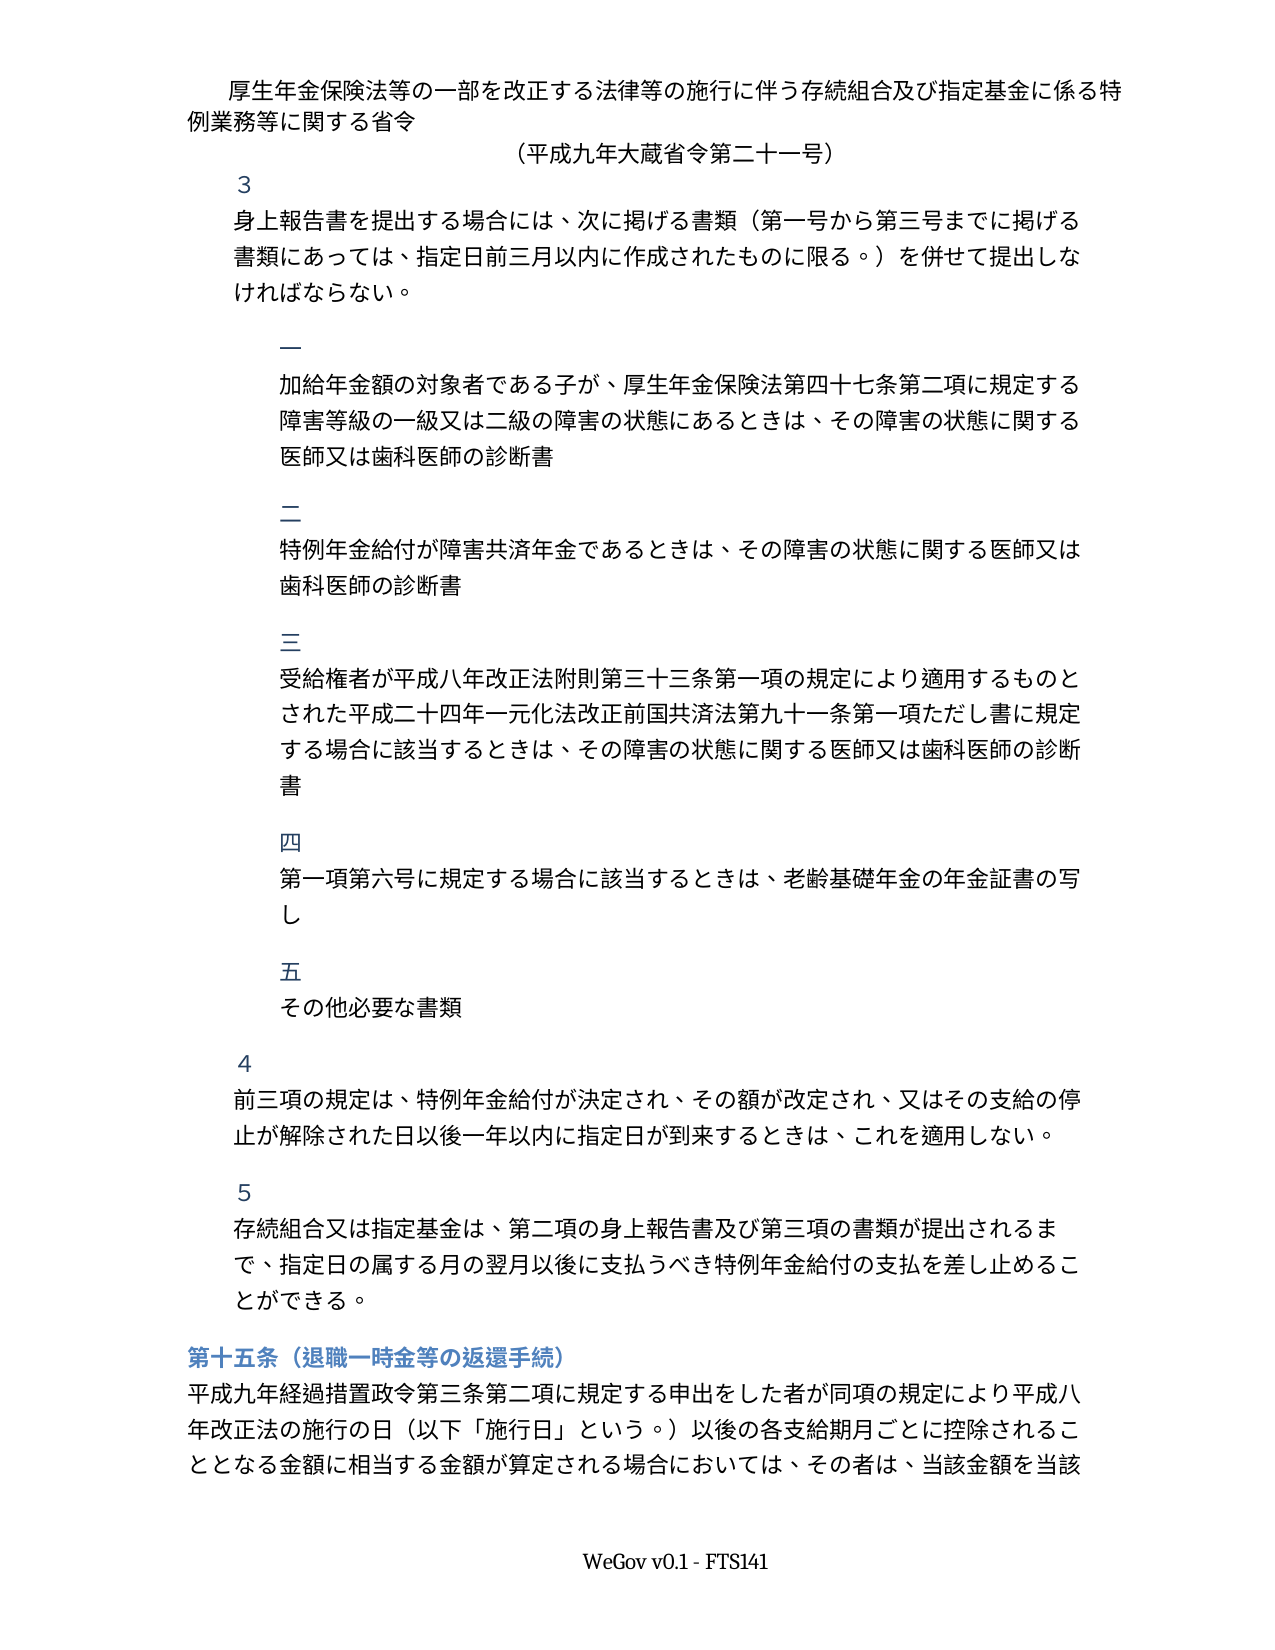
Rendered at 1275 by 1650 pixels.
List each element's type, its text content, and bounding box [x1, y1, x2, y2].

text 受給権者が平成八年改正法附則第三十三条第一項の規定により適用するものとされた平成二十四年一元化法改正前国共済法第九十一条第一項ただし書に規定する場合に該当するときは、その障害の状態に関する医師又は歯科医師の診断書 [279, 662, 1087, 802]
text 前三項の規定は、特例年金給付が決定され、その額が改定され、又はその支給の停止が解除された日以後一年以内に指定日が到来するときは、これを適用しない。 [233, 1084, 1087, 1152]
text 加給年金額の対象者である子が、厚生年金保険法第四十七条第二項に規定する障害等級の一級又は二級の障害の状態にあるときは、その障害の状態に関する医師又は歯科医師の診断書 [279, 369, 1087, 472]
text 身上報告書を提出する場合には、次に掲げる書類（第一号から第三号までに掲げる書類にあっては、指定日前三月以内に作成されたものに限る。）を併せて提出しなければならない。 [233, 205, 1087, 308]
subtitle ５ [233, 1177, 1087, 1208]
text 存続組合又は指定基金は、第二項の身上報告書及び第三項の書類が提出されるまで、指定日の属する月の翌月以後に支払うべき特例年金給付の支払を差し止めることができる。 [233, 1213, 1087, 1316]
subtitle 第十五条（退職一時金等の返還手続） [187, 1342, 1087, 1373]
subtitle ３ [233, 169, 1087, 200]
subtitle 一 [279, 333, 1087, 364]
subtitle 五 [279, 956, 1087, 987]
subtitle 三 [279, 627, 1087, 658]
text 第一項第六号に規定する場合に該当するときは、老齢基礎年金の年金証書の写し [279, 863, 1087, 930]
text 特例年金給付が障害共済年金であるときは、その障害の状態に関する医師又は歯科医師の診断書 [279, 534, 1087, 601]
subtitle ４ [233, 1048, 1087, 1080]
subtitle 二 [279, 498, 1087, 529]
subtitle 四 [279, 827, 1087, 858]
text その他必要な書類 [279, 992, 1087, 1023]
